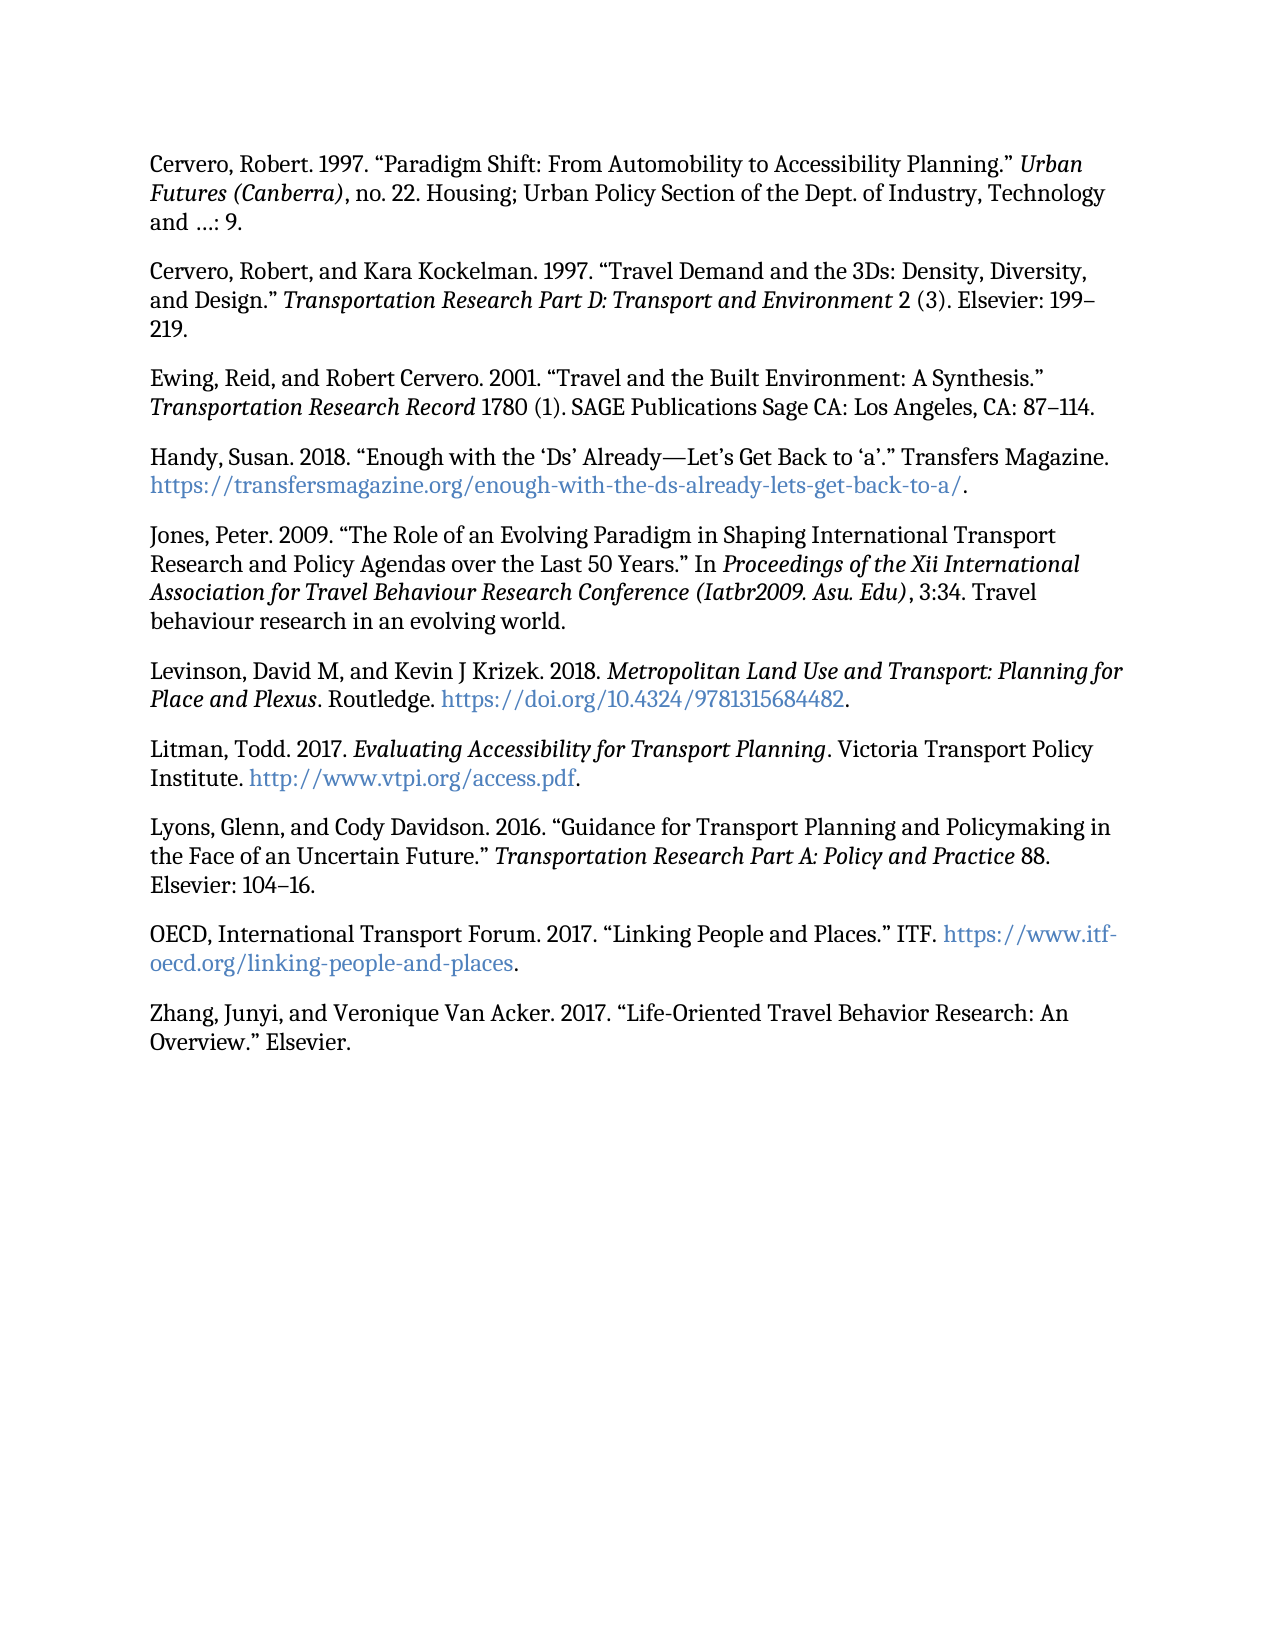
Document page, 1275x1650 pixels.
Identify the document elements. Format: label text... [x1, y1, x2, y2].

text Ewing, Reid, and Robert Cervero. 2001. “Travel and the Built Environment: A Synthesis.” Transportation Research Record 1780 (1). SAGE Publications Sage CA: Los Angeles, CA: 87–114. [150, 364, 1125, 422]
text Jones, Peter. 2009. “The Role of an Evolving Paradigm in Shaping International Transport Research and Policy Agendas over the Last 50 Years.” In Proceedings of the Xii International Association for Travel Behaviour Research Conference (Iatbr2009. Asu. Edu), 3:34. Travel behaviour research in an evolving world. [150, 521, 1125, 636]
text Litman, Todd. 2017. Evaluating Accessibility for Transport Planning. Victoria Transport Policy Institute. http://www.vtpi.org/access.pdf. [150, 735, 1125, 792]
text Levinson, David M, and Kevin J Krizek. 2018. Metropolitan Land Use and Transport: Planning for Place and Plexus. Routledge. https://doi.org/10.4324/9781315684482. [150, 657, 1125, 714]
text Lyons, Glenn, and Cody Davidson. 2016. “Guidance for Transport Planning and Policymaking in the Face of an Uncertain Future.” Transportation Research Part A: Policy and Practice 88. Elsevier: 104–16. [150, 813, 1125, 899]
text Handy, Susan. 2018. “Enough with the ‘Ds’ Already—Let’s Get Back to ‘a’.” Transfers Magazine. https://transfersmagazine.org/enough-with-the-ds-already-lets-get-back-to-a/. [150, 442, 1125, 500]
text OECD, International Transport Forum. 2017. “Linking People and Places.” ITF. https://www.itf-oecd.org/linking-people-and-places. [150, 920, 1125, 978]
text Cervero, Robert, and Kara Kockelman. 1997. “Travel Demand and the 3Ds: Density, Diversity, and Design.” Transportation Research Part D: Transport and Environment 2 (3). Elsevier: 199–219. [150, 257, 1125, 343]
text Cervero, Robert. 1997. “Paradigm Shift: From Automobility to Accessibility Planning.” Urban Futures (Canberra), no. 22. Housing; Urban Policy Section of the Dept. of Industry, Technology and …: 9. [150, 150, 1125, 236]
text Zhang, Junyi, and Veronique Van Acker. 2017. “Life-Oriented Travel Behavior Research: An Overview.” Elsevier. [150, 999, 1125, 1056]
